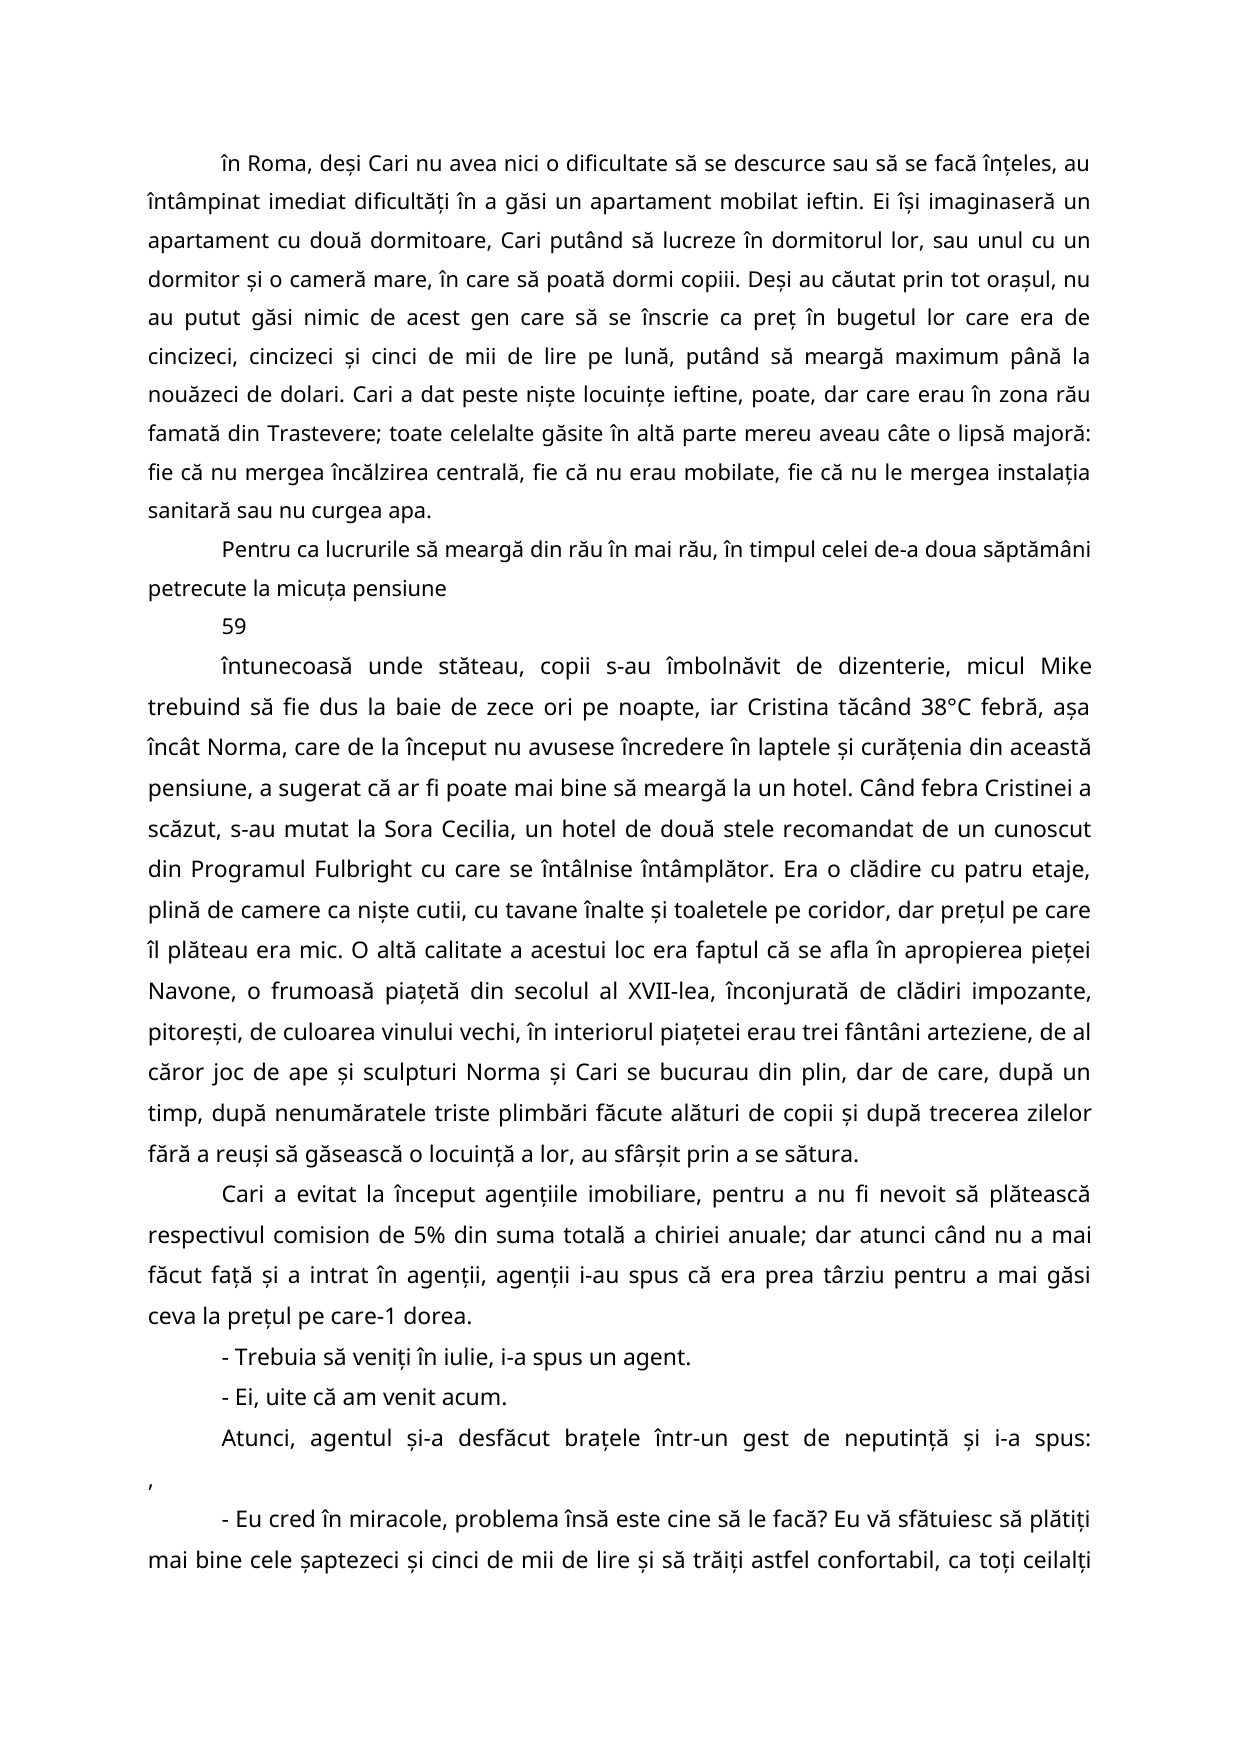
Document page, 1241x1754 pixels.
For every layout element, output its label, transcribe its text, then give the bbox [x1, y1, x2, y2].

text - Trebuia să veniţi în iulie, i-a spus un agent. [148, 1341, 1093, 1372]
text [148, 1503, 1093, 1575]
text Atunci, agentul şi-a desfăcut braţele într-un gest de neputinţă şi i-a spus: , [148, 1422, 1093, 1494]
text 59 [148, 611, 1093, 641]
text Cari a evitat la început agenţiile imobiliare, pentru a nu fi nevoit să plătească respectivul comision de 5% din suma totală a chiriei anuale; dar atunci când nu a mai făcut faţă şi a intrat în agenţii, agenţii i-au spus că era prea târziu pentru a mai găsi ceva la preţul pe care-1 dorea. [148, 1178, 1093, 1331]
text Pentru ca lucrurile să meargă din rău în mai rău, în timpul celei de-a doua săptămâni petrecute la micuţa pensiune [148, 534, 1093, 602]
text întunecoasă unde stăteau, copii s-au îmbolnăvit de dizenterie, micul Mike trebuind să fie dus la baie de zece ori pe noapte, iar Cristina tăcând 38°C febră, aşa încât Norma, care de la început nu avusese încredere în laptele şi curăţenia din această pensiune, a sugerat că ar fi poate mai bine să meargă la un hotel. Când febra Cristinei a scăzut, s-au mutat la Sora Cecilia, un hotel de două stele recomandat de un cunoscut din Programul Fulbright cu care se întâlnise întâmplător. Era o clădire cu patru etaje, plină de camere ca nişte cutii, cu tavane înalte şi toaletele pe coridor, dar preţul pe care îl plăteau era mic. O altă calitate a acestui loc era faptul că se afla în apropierea pieţei Navone, o frumoasă piaţetă din secolul al XVII-lea, înconjurată de clădiri impozante, pitoreşti, de culoarea vinului vechi, în interiorul piaţetei erau trei fântâni arteziene, de al căror joc de ape şi sculpturi Norma şi Cari se bucurau din plin, dar de care, după un timp, după nenumăratele triste plimbări făcute alături de copii şi după trecerea zilelor fără a reuşi să găsească o locuinţă a lor, au sfârşit prin a se sătura. [148, 650, 1093, 1169]
text în Roma, deşi Cari nu avea nici o dificultate să se descurce sau să se facă înţeles, au întâmpinat imediat dificultăţi în a găsi un apartament mobilat ieftin. Ei îşi imaginaseră un apartament cu două dormitoare, Cari putând să lucreze în dormitorul lor, sau unul cu un dormitor şi o cameră mare, în care să poată dormi copiii. Deşi au căutat prin tot oraşul, nu au putut găsi nimic de acest gen care să se înscrie ca preţ în bugetul lor care era de cincizeci, cincizeci şi cinci de mii de lire pe lună, putând să meargă maximum până la nouăzeci de dolari. Cari a dat peste nişte locuinţe ieftine, poate, dar care erau în zona rău famată din Trastevere; toate celelalte găsite în altă parte mereu aveau câte o lipsă majoră: fie că nu mergea încălzirea centrală, fie că nu erau mobilate, fie că nu le mergea instalaţia sanitară sau nu curgea apa. [148, 148, 1093, 525]
text - Ei, uite că am venit acum. [148, 1381, 1093, 1412]
